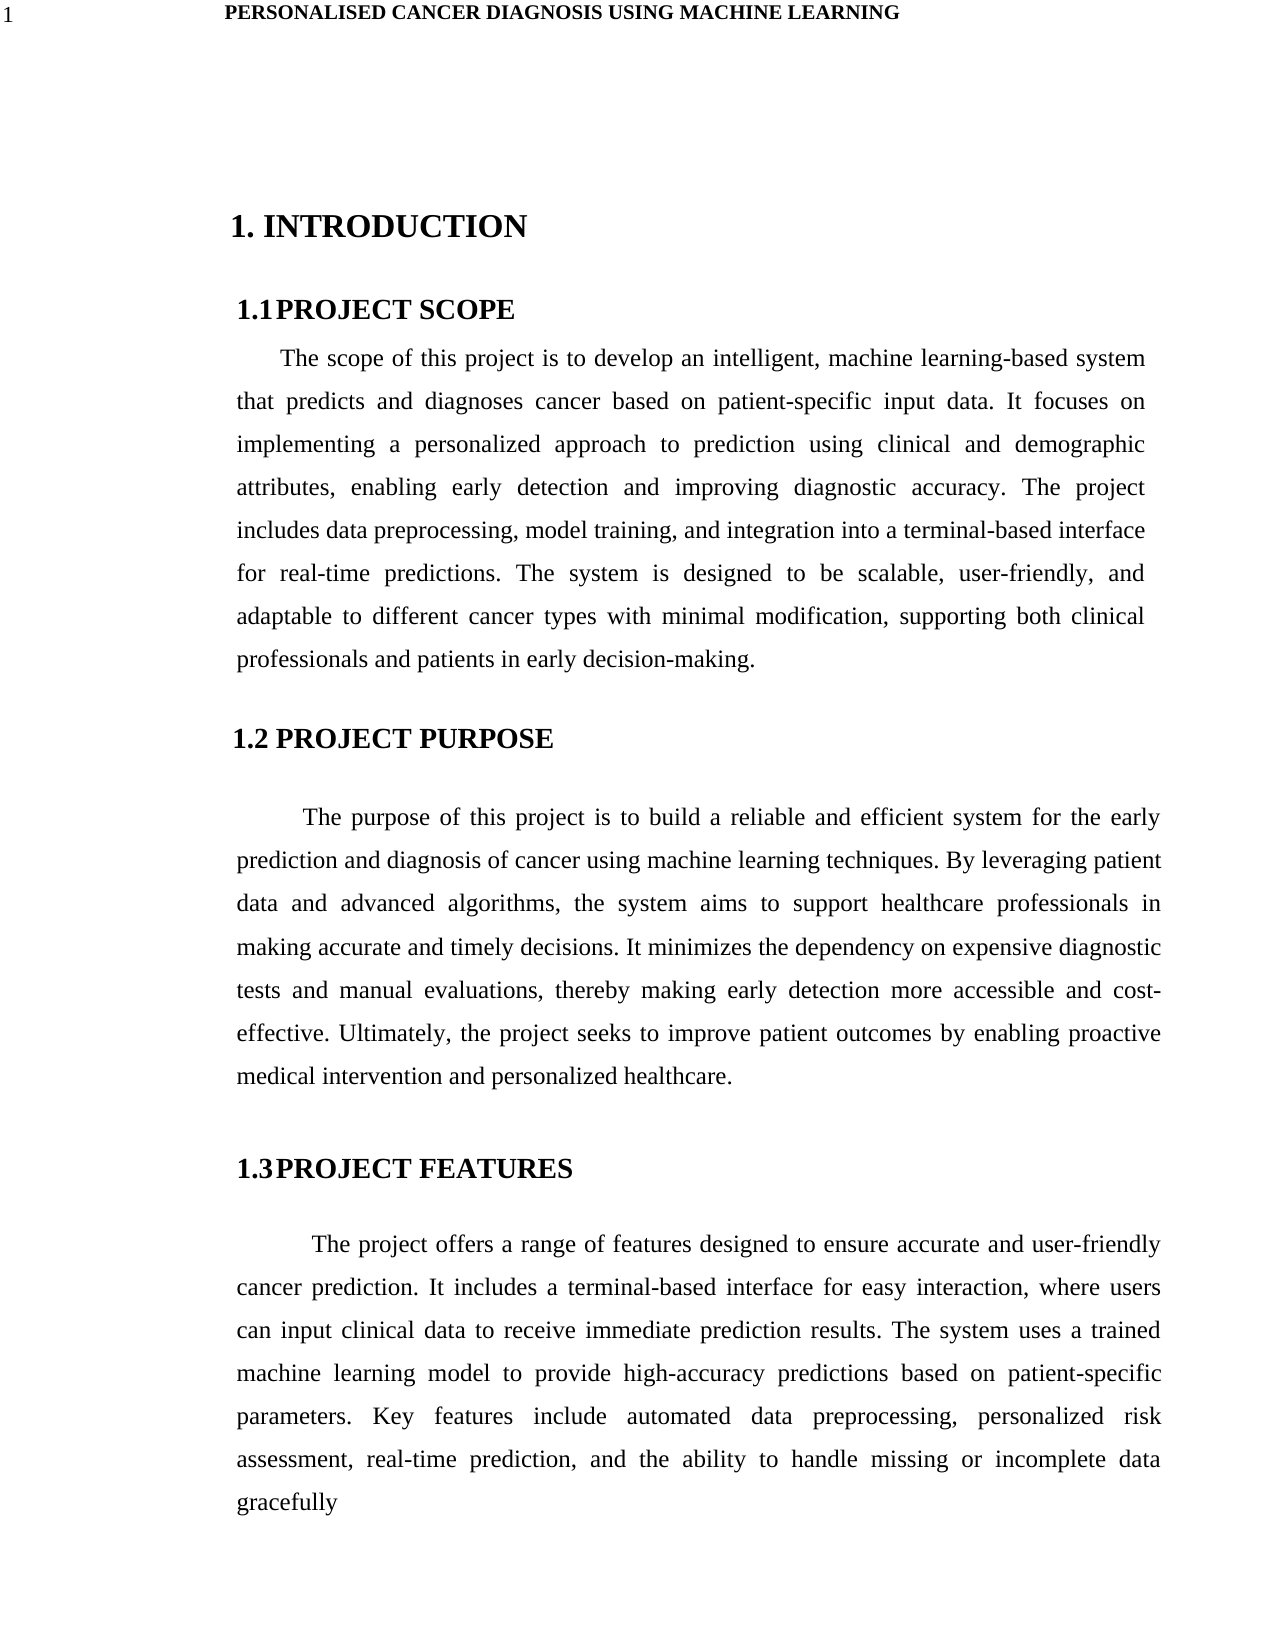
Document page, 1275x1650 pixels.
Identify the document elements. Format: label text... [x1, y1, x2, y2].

subtitle PROJECT FEATURES [236, 1152, 1162, 1185]
subtitle PROJECT PURPOSE [232, 721, 1162, 754]
subtitle PROJECT SCOPE [236, 292, 1162, 326]
list INTRODUCTION [230, 206, 1162, 244]
text The purpose of this project is to build a reliable and efficient system for the early prediction and diagnosis of cancer using machine learning techniques. By leveraging patient data and advanced algorithms, the system aims to support healthcare professionals in making accurate and timely decisions. It minimizes the dependency on expensive diagnostic tests and manual evaluations, thereby making early detection more accessible and cost-effective. Ultimately, the project seeks to improve patient outcomes by enabling proactive medical intervention and personalized healthcare. [236, 802, 1162, 1090]
text The project offers a range of features designed to ensure accurate and user-friendly cancer prediction. It includes a terminal-based interface for easy interaction, where users can input clinical data to receive immediate prediction results. The system uses a trained machine learning model to provide high-accuracy predictions based on patient-specific parameters. Key features include automated data preprocessing, personalized risk assessment, real-time prediction, and the ability to handle missing or incomplete data gracefully [236, 1229, 1162, 1516]
text The scope of this project is to develop an intelligent, machine learning-based system that predicts and diagnoses cancer based on patient-specific input data. It focuses on implementing a personalized approach to prediction using clinical and demographic attributes, enabling early detection and improving diagnostic accuracy. The project includes data preprocessing, model training, and integration into a terminal-based interface for real-time predictions. The system is designed to be scalable, user-friendly, and adaptable to different cancer types with minimal modification, supporting both clinical professionals and patients in early decision-making. [236, 343, 1146, 673]
